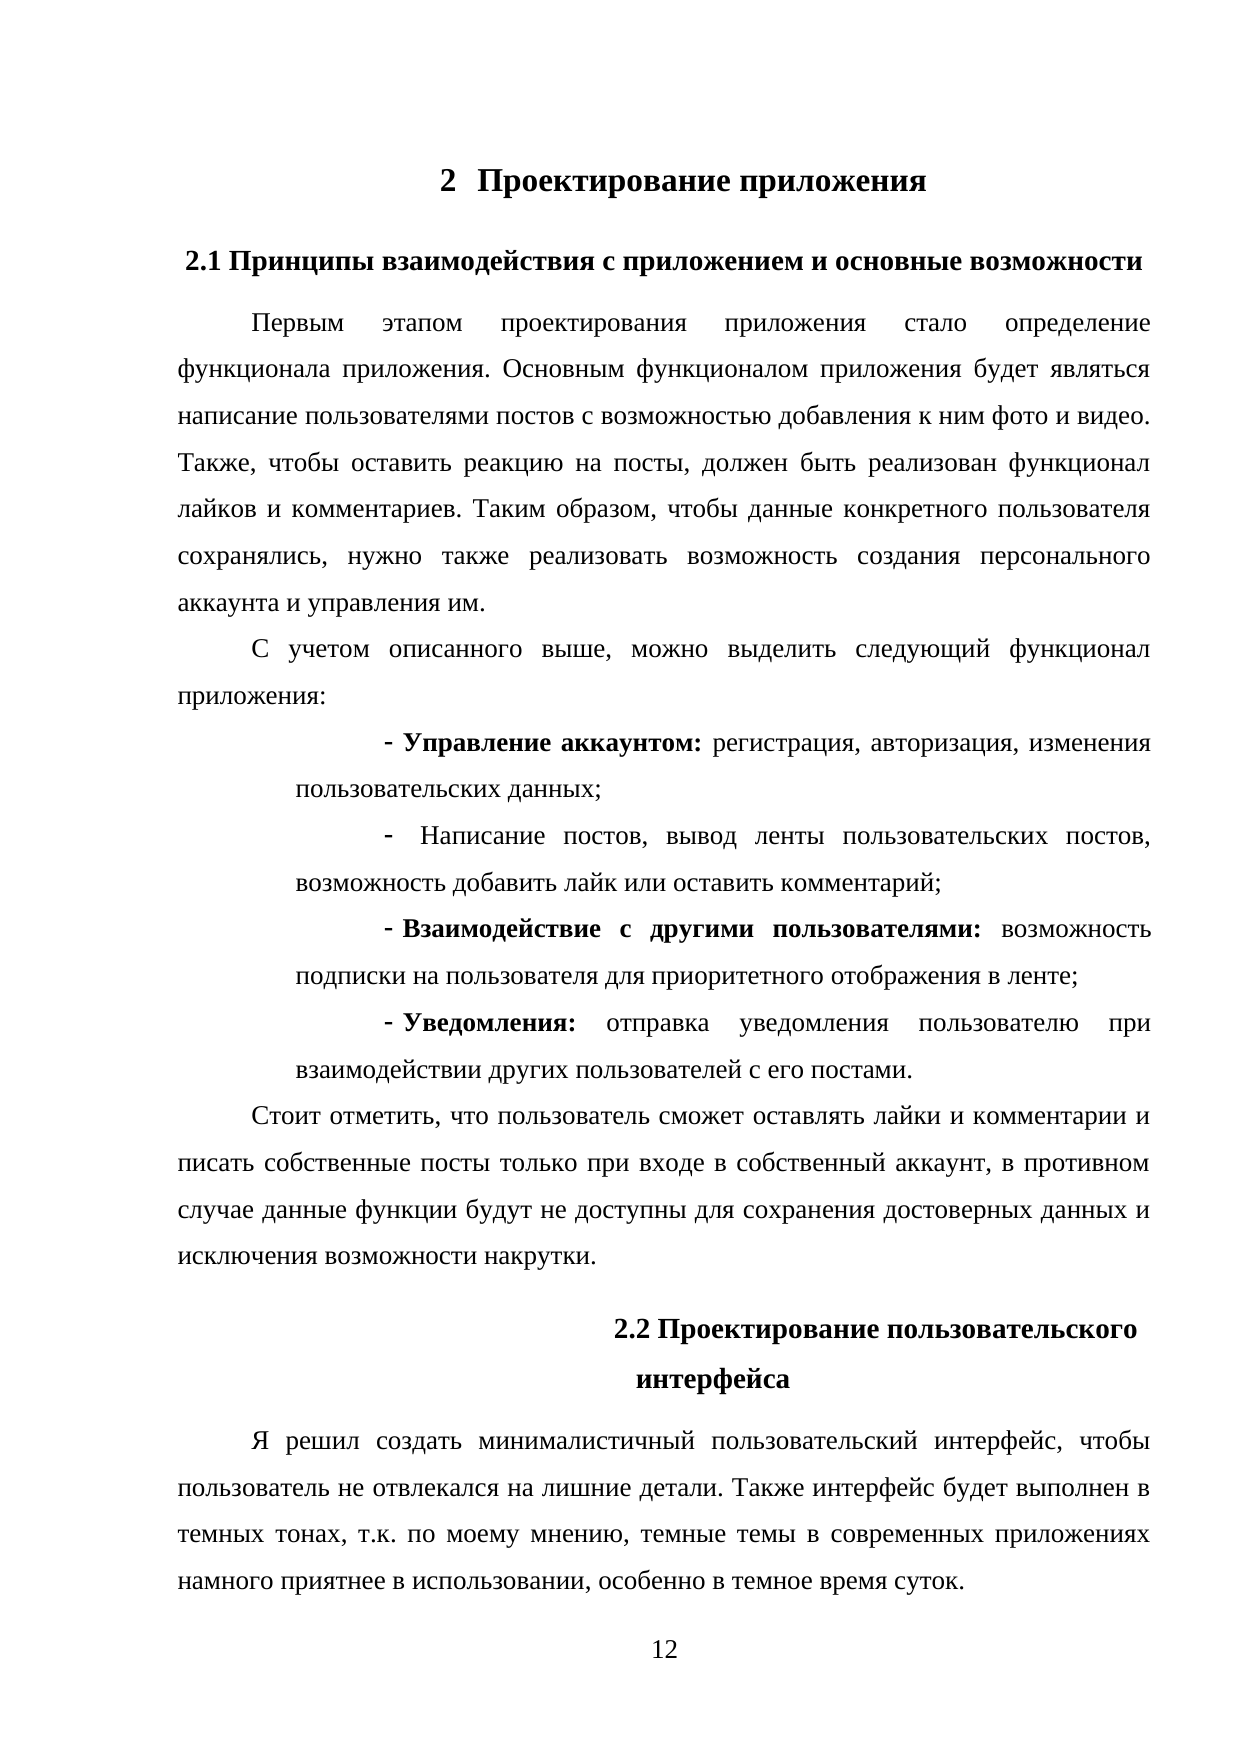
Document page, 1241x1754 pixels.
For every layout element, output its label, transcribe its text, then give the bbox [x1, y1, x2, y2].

list Управление аккаунтом: регистрация, авторизация, изменения пользовательских данных; [295, 726, 1152, 803]
text Я решил создать минималистичный пользовательский интерфейс, чтобы пользователь не отвлекался на лишние детали. Также интерфейс будет выполнен в темных тонах, т.к. по моему мнению, темные темы в современных приложениях намного приятнее в использовании, особенно в темное время суток. [177, 1424, 1152, 1595]
list Написание постов, вывод ленты пользовательских постов, возможность добавить лайк или оставить комментарий; [295, 819, 1152, 897]
text Стоит отметить, что пользователь сможет оставлять лайки и комментарии и писать собственные посты только при входе в собственный аккаунт, в противном случае данные функции будут не доступны для сохранения достоверных данных и исключения возможности накрутки. [177, 1099, 1152, 1271]
list Взаимодействие с другими пользователями: возможность подписки на пользователя для приоритетного отображения в ленте; [295, 912, 1152, 990]
list Уведомления: отправка уведомления пользователю при взаимодействии других пользователей с его постами. [295, 1006, 1152, 1084]
subtitle Проектирование приложения [215, 160, 1152, 199]
subtitle Проектирование пользовательского интерфейса [636, 1311, 1152, 1395]
text С учетом описанного выше, можно выделить следующий функционал приложения: [177, 632, 1152, 710]
subtitle Принципы взаимодействия с приложением и основные возможности [207, 243, 1152, 276]
text Первым этапом проектирования приложения стало определение функционала приложения. Основным функционалом приложения будет являться написание пользователями постов с возможностью добавления к ним фото и видео. Также, чтобы оставить реакцию на посты, должен быть реализован функционал лайков и комментариев. Таким образом, чтобы данные конкретного пользователя сохранялись, нужно также реализовать возможность создания персонального аккаунта и управления им. [177, 306, 1152, 617]
